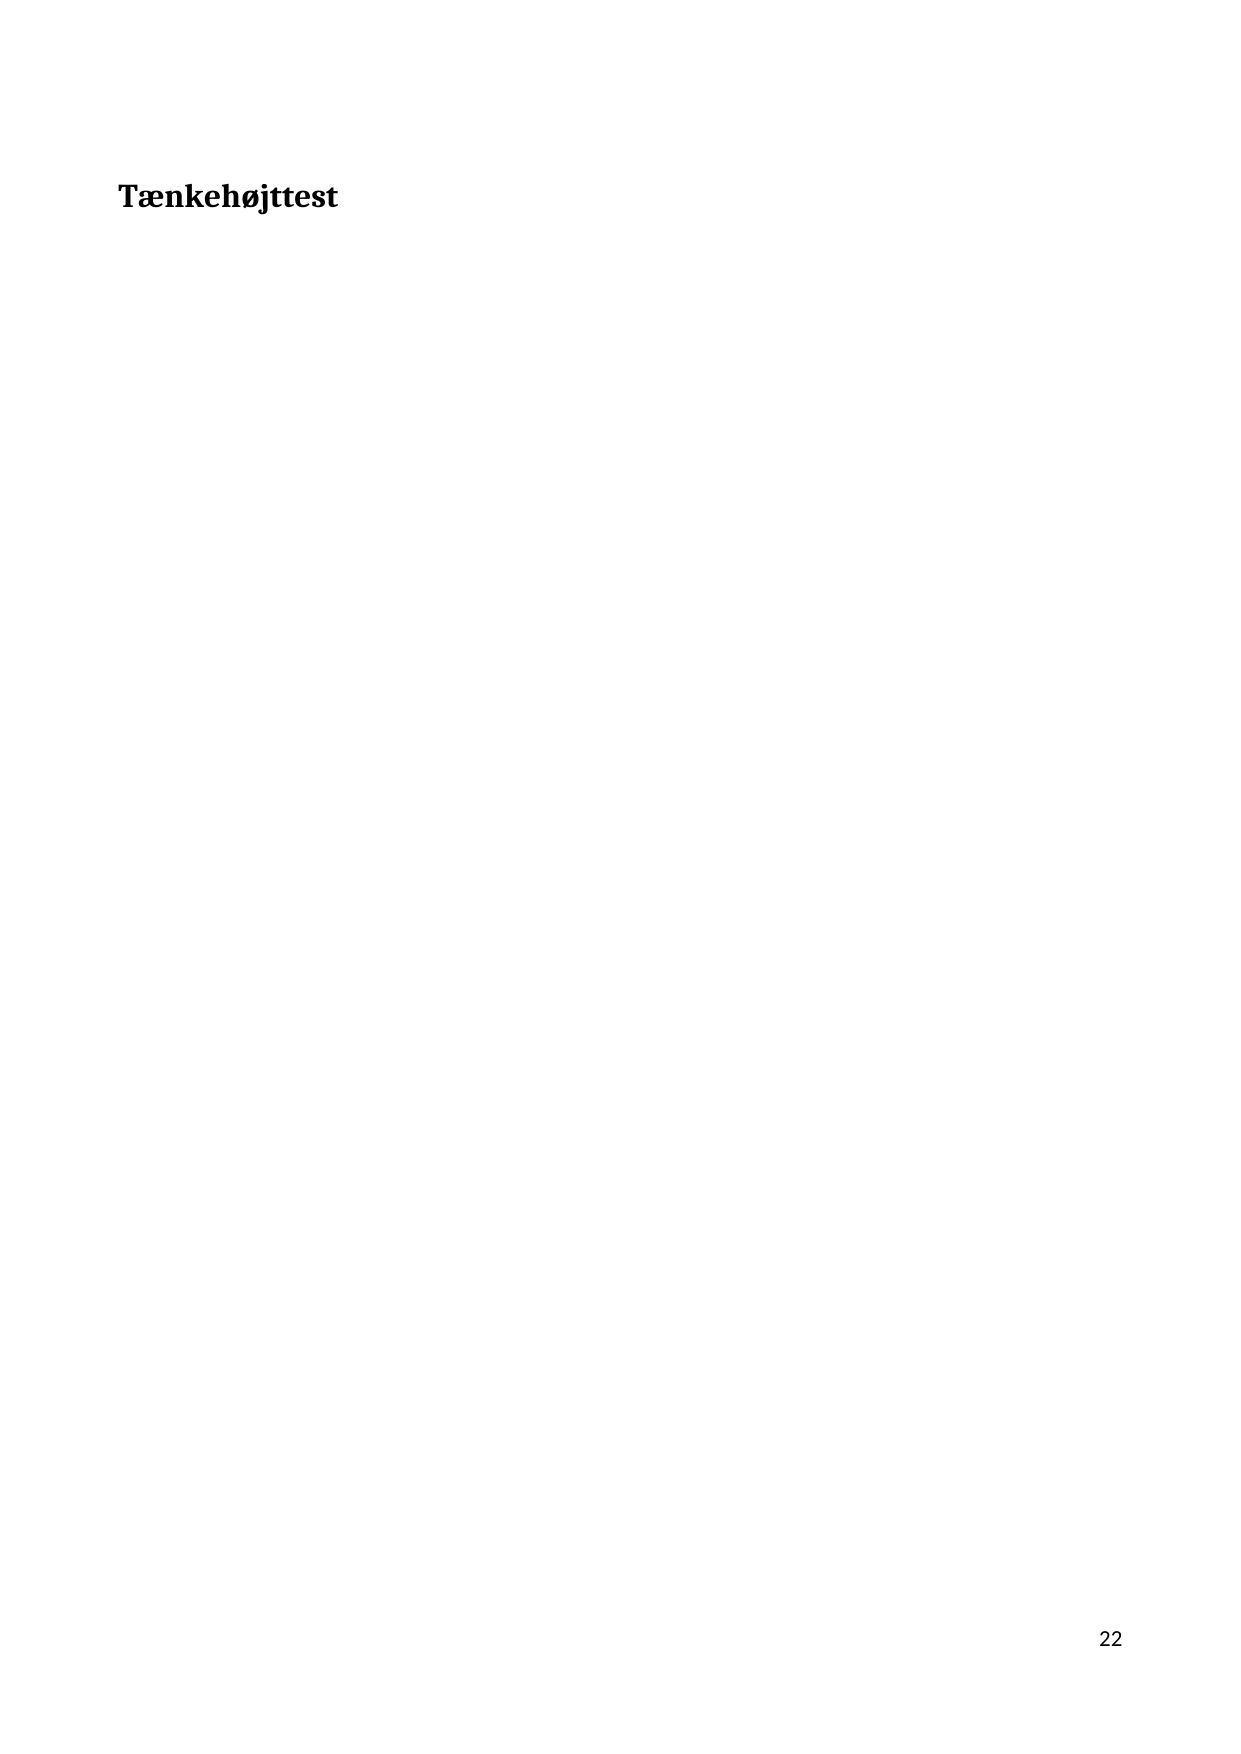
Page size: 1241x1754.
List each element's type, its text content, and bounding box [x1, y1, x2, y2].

text Tænkehøjttest [118, 177, 1122, 216]
